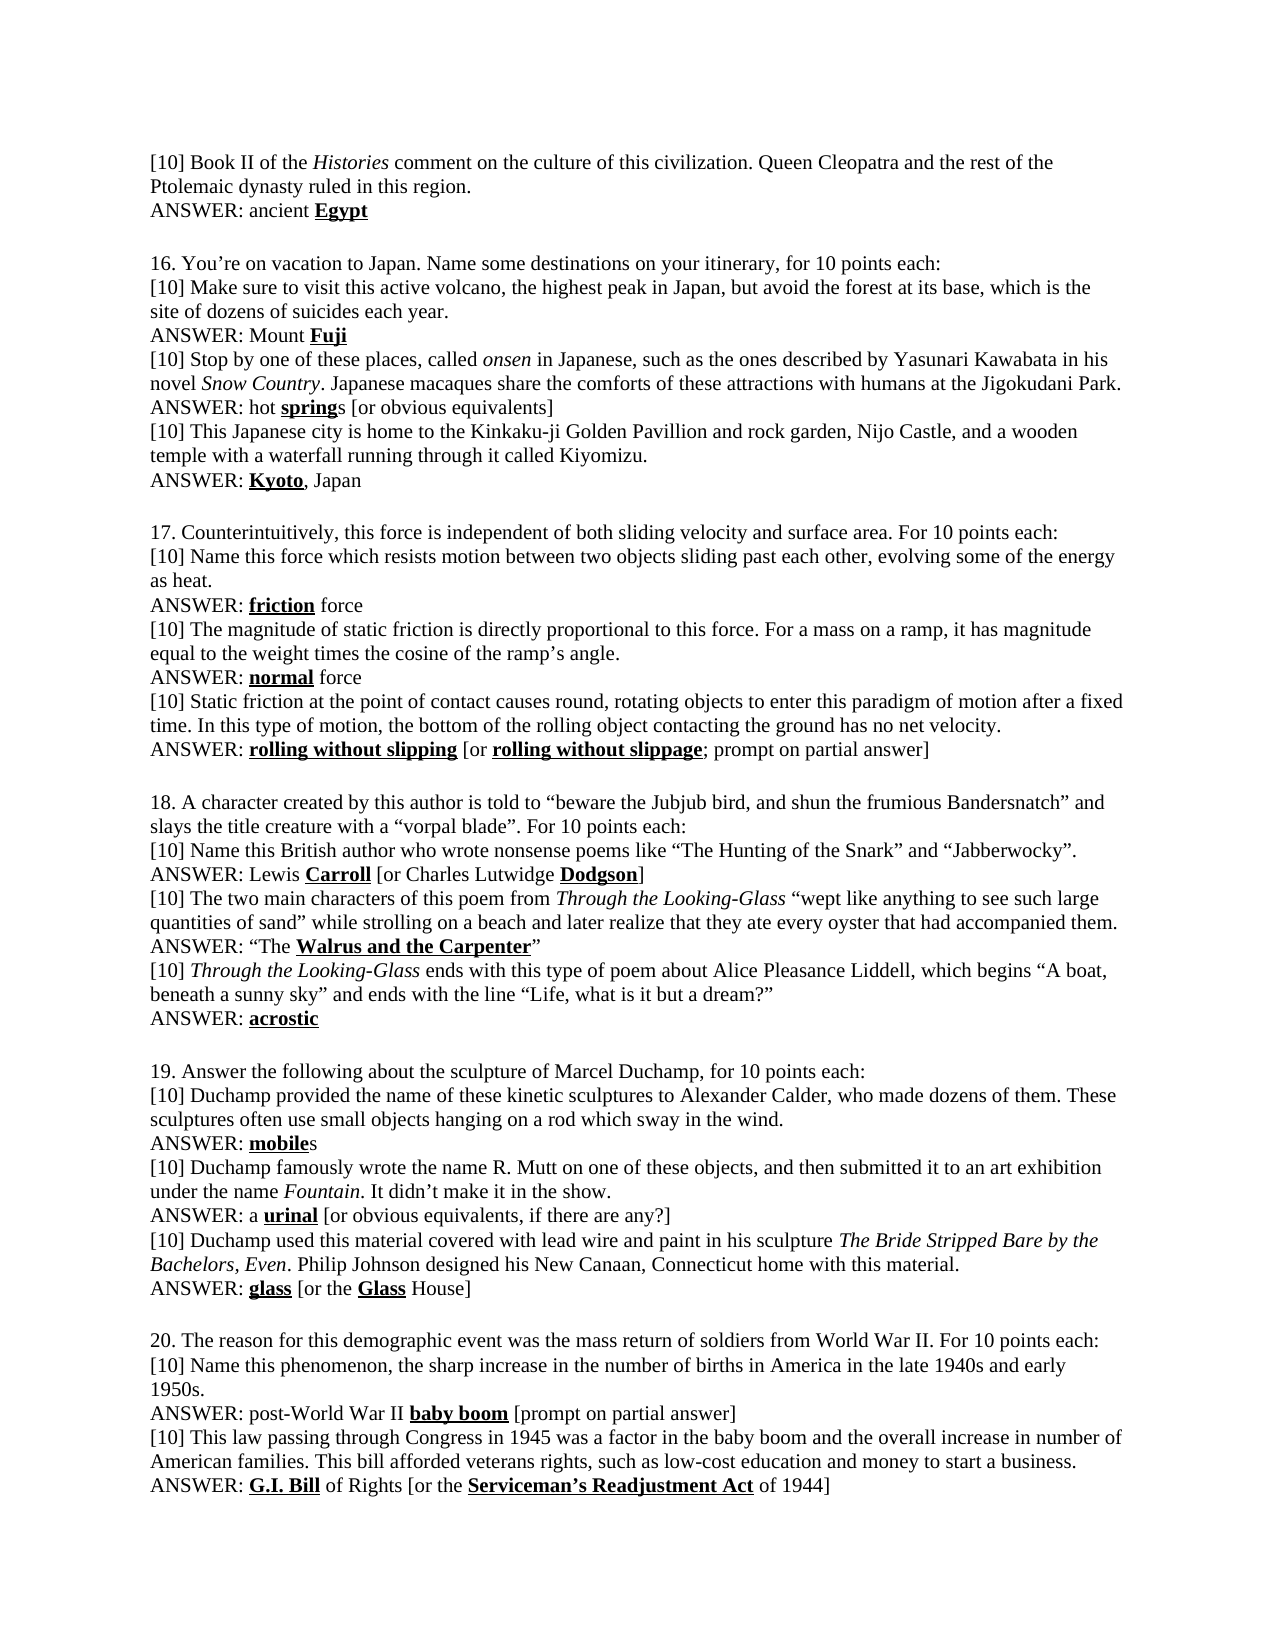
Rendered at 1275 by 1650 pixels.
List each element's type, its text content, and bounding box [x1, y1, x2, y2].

text [10] Book II of the Histories comment on the culture of this civilization. Queen Cleopatra and the rest of the Ptolemaic dynasty ruled in this region. [150, 150, 1125, 198]
text ANSWER: a urinal [or obvious equivalents, if there are any?] [150, 1203, 1125, 1227]
text ANSWER: Lewis Carroll [or Charles Lutwidge Dodgson] [150, 862, 1125, 886]
text [10] Static friction at the point of contact causes round, rotating objects to enter this paradigm of motion after a fixed time. In this type of motion, the bottom of the rolling object contacting the ground has no net velocity. [150, 689, 1125, 737]
text ANSWER: glass [or the Glass House] [150, 1276, 1125, 1300]
text 17. Counterintuitively, this force is independent of both sliding velocity and surface area. For 10 points each: [150, 520, 1125, 544]
text 20. The reason for this demographic event was the mass return of soldiers from World War II. For 10 points each: [150, 1328, 1125, 1352]
text ANSWER: Mount Fuji [150, 323, 1125, 347]
text [10] Through the Looking-Glass ends with this type of poem about Alice Pleasance Liddell, which begins “A boat, beneath a sunny sky” and ends with the line “Life, what is it but a dream?” [150, 958, 1125, 1006]
text [10] This Japanese city is home to the Kinkaku-ji Golden Pavillion and rock garden, Nijo Castle, and a wooden temple with a waterfall running through it called Kiyomizu. [150, 419, 1125, 467]
text [10] Name this force which resists motion between two objects sliding past each other, evolving some of the energy as heat. [150, 544, 1125, 592]
text [10] Duchamp provided the name of these kinetic sculptures to Alexander Calder, who made dozens of them. These sculptures often use small objects hanging on a rod which sway in the wind. [150, 1083, 1125, 1131]
text 16. You’re on vacation to Japan. Name some destinations on your itinerary, for 10 points each: [150, 251, 1125, 275]
text ANSWER: post-World War II baby boom [prompt on partial answer] [150, 1401, 1125, 1425]
text ANSWER: hot springs [or obvious equivalents] [150, 395, 1125, 419]
text ANSWER: normal force [150, 665, 1125, 689]
text [10] Duchamp famously wrote the name R. Mutt on one of these objects, and then submitted it to an art exhibition under the name Fountain. It didn’t make it in the show. [150, 1155, 1125, 1203]
text ANSWER: mobiles [150, 1131, 1125, 1155]
text [10] Name this British author who wrote nonsense poems like “The Hunting of the Snark” and “Jabberwocky”. [150, 838, 1125, 862]
text ANSWER: acrostic [150, 1006, 1125, 1030]
text ANSWER: G.I. Bill of Rights [or the Serviceman’s Readjustment Act of 1944] [150, 1473, 1125, 1497]
text [10] Make sure to visit this active volcano, the highest peak in Japan, but avoid the forest at its base, which is the site of dozens of suicides each year. [150, 275, 1125, 323]
text ANSWER: friction force [150, 592, 1125, 617]
text [10] Duchamp used this material covered with lead wire and paint in his sculpture The Bride Stripped Bare by the Bachelors, Even. Philip Johnson designed his New Canaan, Connecticut home with this material. [150, 1227, 1125, 1276]
text [10] Stop by one of these places, called onsen in Japanese, such as the ones described by Yasunari Kawabata in his novel Snow Country. Japanese macaques share the comforts of these attractions with humans at the Jigokudani Park. [150, 347, 1125, 395]
text [10] This law passing through Congress in 1945 was a factor in the baby boom and the overall increase in number of American families. This bill afforded veterans rights, such as low-cost education and money to start a business. [150, 1425, 1125, 1473]
text ANSWER: “The Walrus and the Carpenter” [150, 934, 1125, 958]
text ANSWER: Kyoto, Japan [150, 467, 1125, 492]
text [10] The magnitude of static friction is directly proportional to this force. For a mass on a ramp, it has magnitude equal to the weight times the cosine of the ramp’s angle. [150, 617, 1125, 665]
text ANSWER: rolling without slipping [or rolling without slippage; prompt on partial answer] [150, 737, 1125, 761]
text ANSWER: ancient Egypt [150, 198, 1125, 222]
text [10] The two main characters of this poem from Through the Looking-Glass “wept like anything to see such large quantities of sand” while strolling on a beach and later realize that they ate every oyster that had accompanied them. [150, 886, 1125, 934]
text [10] Name this phenomenon, the sharp increase in the number of births in America in the late 1940s and early 1950s. [150, 1352, 1125, 1401]
text 19. Answer the following about the sculpture of Marcel Duchamp, for 10 points each: [150, 1059, 1125, 1083]
text 18. A character created by this author is told to “beware the Jubjub bird, and shun the frumious Bandersnatch” and slays the title creature with a “vorpal blade”. For 10 points each: [150, 790, 1125, 838]
